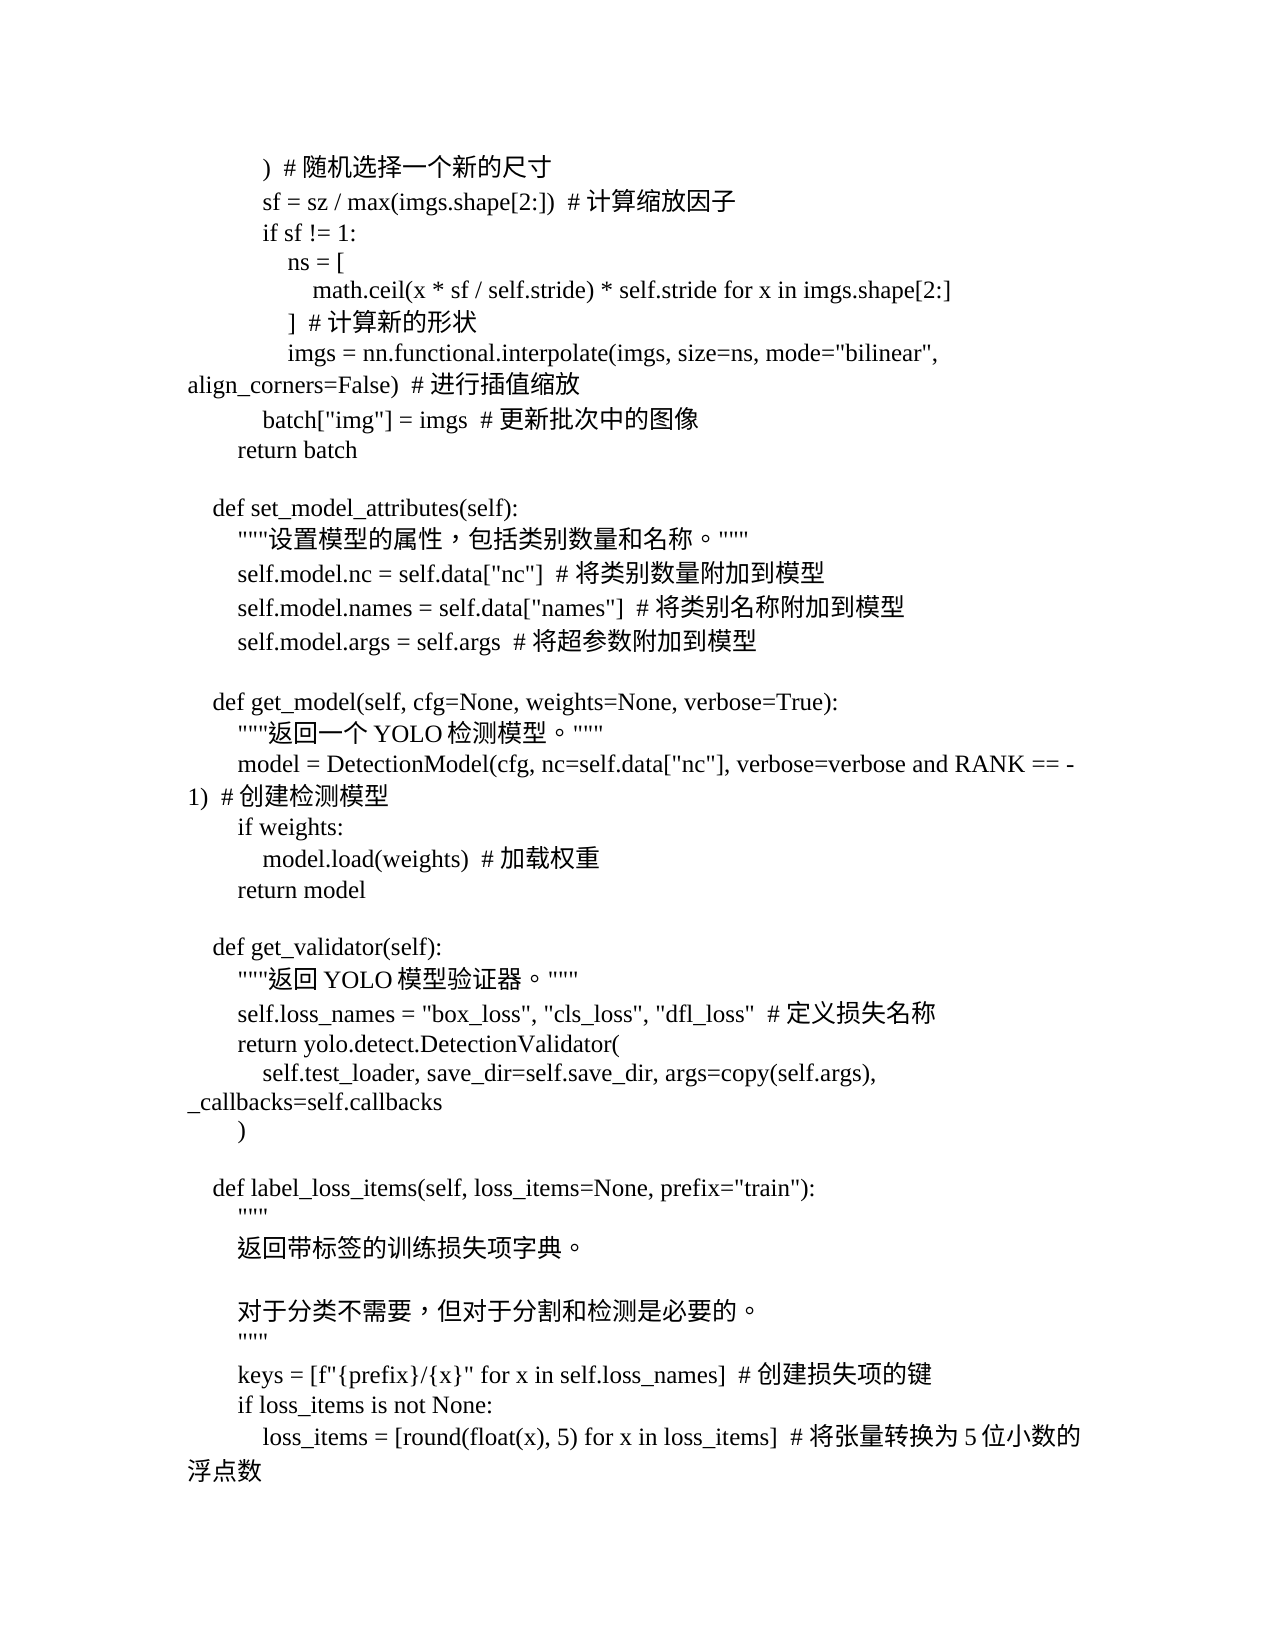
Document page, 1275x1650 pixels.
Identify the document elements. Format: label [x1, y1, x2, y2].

text [187, 150, 1087, 1487]
